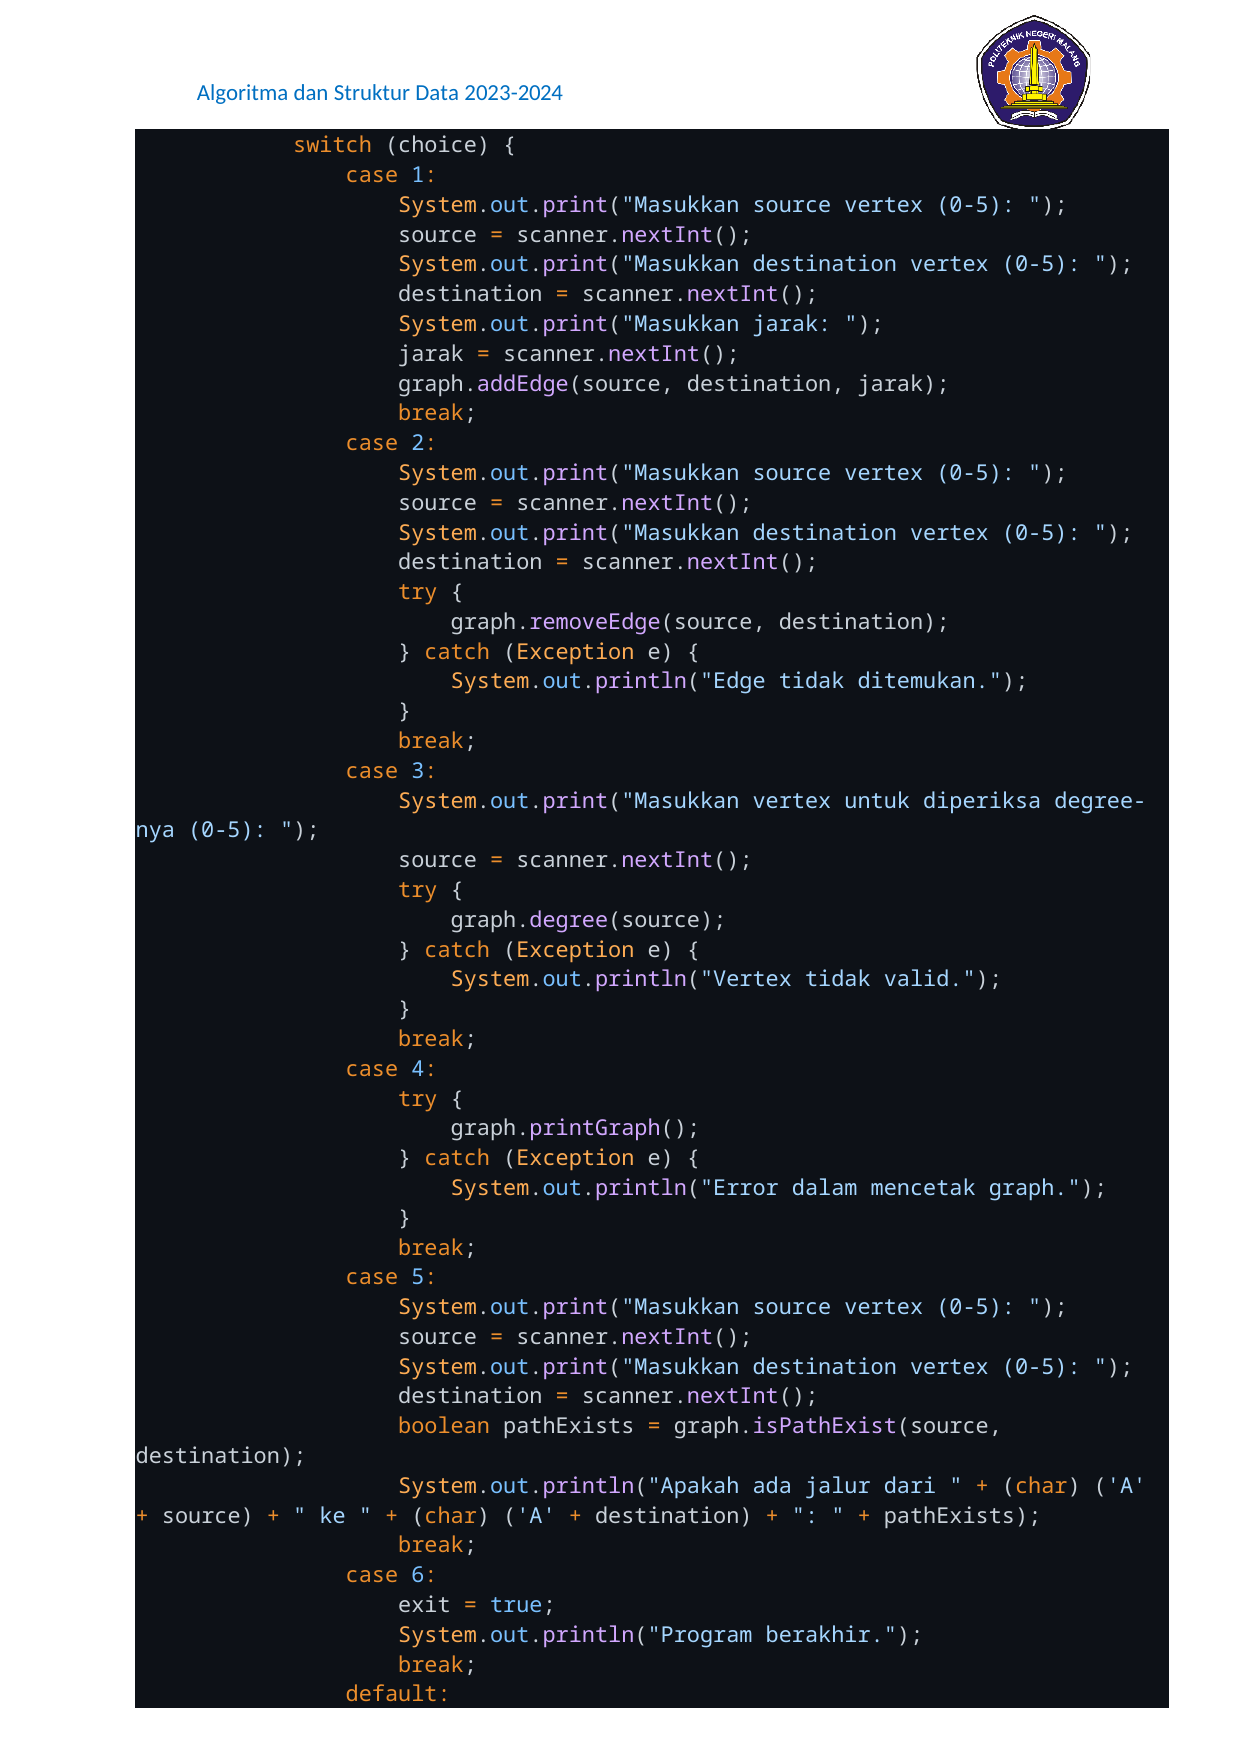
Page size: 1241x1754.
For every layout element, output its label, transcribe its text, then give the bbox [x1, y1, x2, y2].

text System.out.println("Edge tidak ditemukan."); [135, 665, 1169, 695]
text source = scanner.nextInt(); [135, 844, 1169, 874]
text case 4: [135, 1053, 1169, 1082]
text break; [135, 1529, 1169, 1559]
text destination = scanner.nextInt(); [135, 278, 1169, 308]
text } [135, 1202, 1169, 1231]
text } [135, 993, 1169, 1023]
text System.out.print("Masukkan source vertex (0-5): "); [135, 1291, 1169, 1321]
text boolean pathExists = graph.isPathExist(source, destination); [135, 1410, 1169, 1470]
text case 6: [135, 1559, 1169, 1589]
text } catch (Exception e) { [135, 1142, 1169, 1172]
text System.out.print("Masukkan source vertex (0-5): "); [135, 457, 1169, 487]
text exit = true; [135, 1589, 1169, 1619]
text jarak = scanner.nextInt(); [135, 338, 1169, 367]
text break; [135, 1648, 1169, 1678]
text System.out.print("Masukkan destination vertex (0-5): "); [135, 1351, 1169, 1380]
text source = scanner.nextInt(); [135, 1321, 1169, 1351]
text switch (choice) { [135, 129, 1169, 159]
text graph.printGraph(); [135, 1112, 1169, 1142]
text } catch (Exception e) { [135, 636, 1169, 665]
text System.out.println("Vertex tidak valid."); [135, 963, 1169, 993]
text break; [135, 725, 1169, 755]
text break; [135, 397, 1169, 427]
text graph.removeEdge(source, destination); [135, 606, 1169, 636]
text System.out.print("Masukkan source vertex (0-5): "); [135, 189, 1169, 218]
text break; [135, 1231, 1169, 1261]
text case 3: [135, 755, 1169, 784]
text try { [135, 576, 1169, 606]
text } catch (Exception e) { [135, 933, 1169, 963]
text source = scanner.nextInt(); [135, 218, 1169, 248]
text System.out.print("Masukkan vertex untuk diperiksa degree-nya (0-5): "); [135, 784, 1169, 844]
text destination = scanner.nextInt(); [135, 546, 1169, 576]
picture [976, 15, 1091, 129]
text graph.degree(source); [135, 904, 1169, 933]
text case 1: [135, 159, 1169, 189]
text System.out.println("Apakah ada jalur dari " + (char) ('A' + source) + " ke " + (char) ('A' + destination) + ": " + pathExists); [135, 1470, 1169, 1529]
text System.out.print("Masukkan jarak: "); [135, 308, 1169, 338]
text graph.addEdge(source, destination, jarak); [135, 367, 1169, 397]
text default: [135, 1678, 1169, 1708]
text source = scanner.nextInt(); [135, 487, 1169, 516]
text try { [135, 1082, 1169, 1112]
text System.out.print("Masukkan destination vertex (0-5): "); [135, 248, 1169, 278]
text System.out.println("Program berakhir."); [135, 1619, 1169, 1648]
text } [135, 695, 1169, 725]
text try { [135, 874, 1169, 904]
text System.out.print("Masukkan destination vertex (0-5): "); [135, 516, 1169, 546]
text case 2: [135, 427, 1169, 457]
text case 5: [135, 1261, 1169, 1291]
text destination = scanner.nextInt(); [135, 1380, 1169, 1410]
text System.out.println("Error dalam mencetak graph."); [135, 1172, 1169, 1202]
text break; [135, 1023, 1169, 1053]
